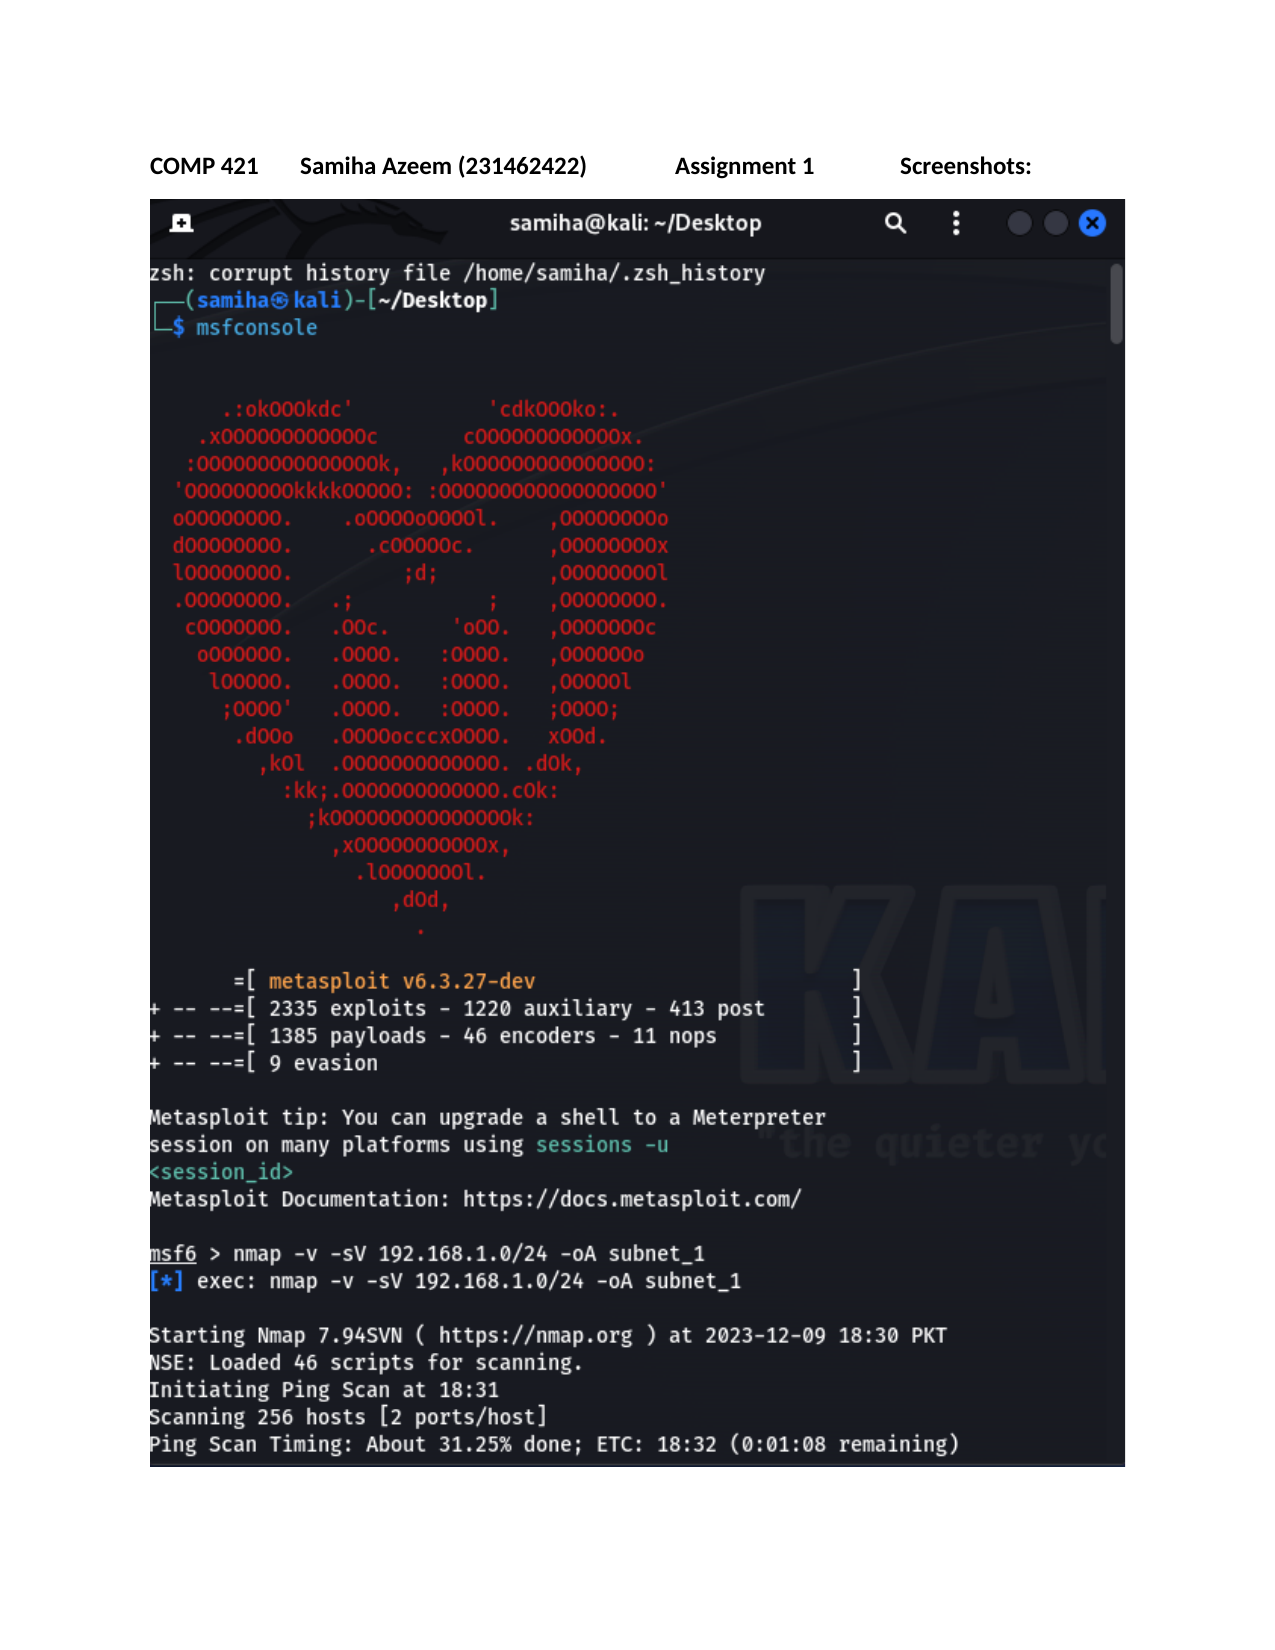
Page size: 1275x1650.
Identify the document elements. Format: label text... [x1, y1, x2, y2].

text COMP 421 Samiha Azeem (231462422) Assignment 1 Screenshots: [150, 150, 1125, 181]
picture [150, 199, 1125, 1467]
